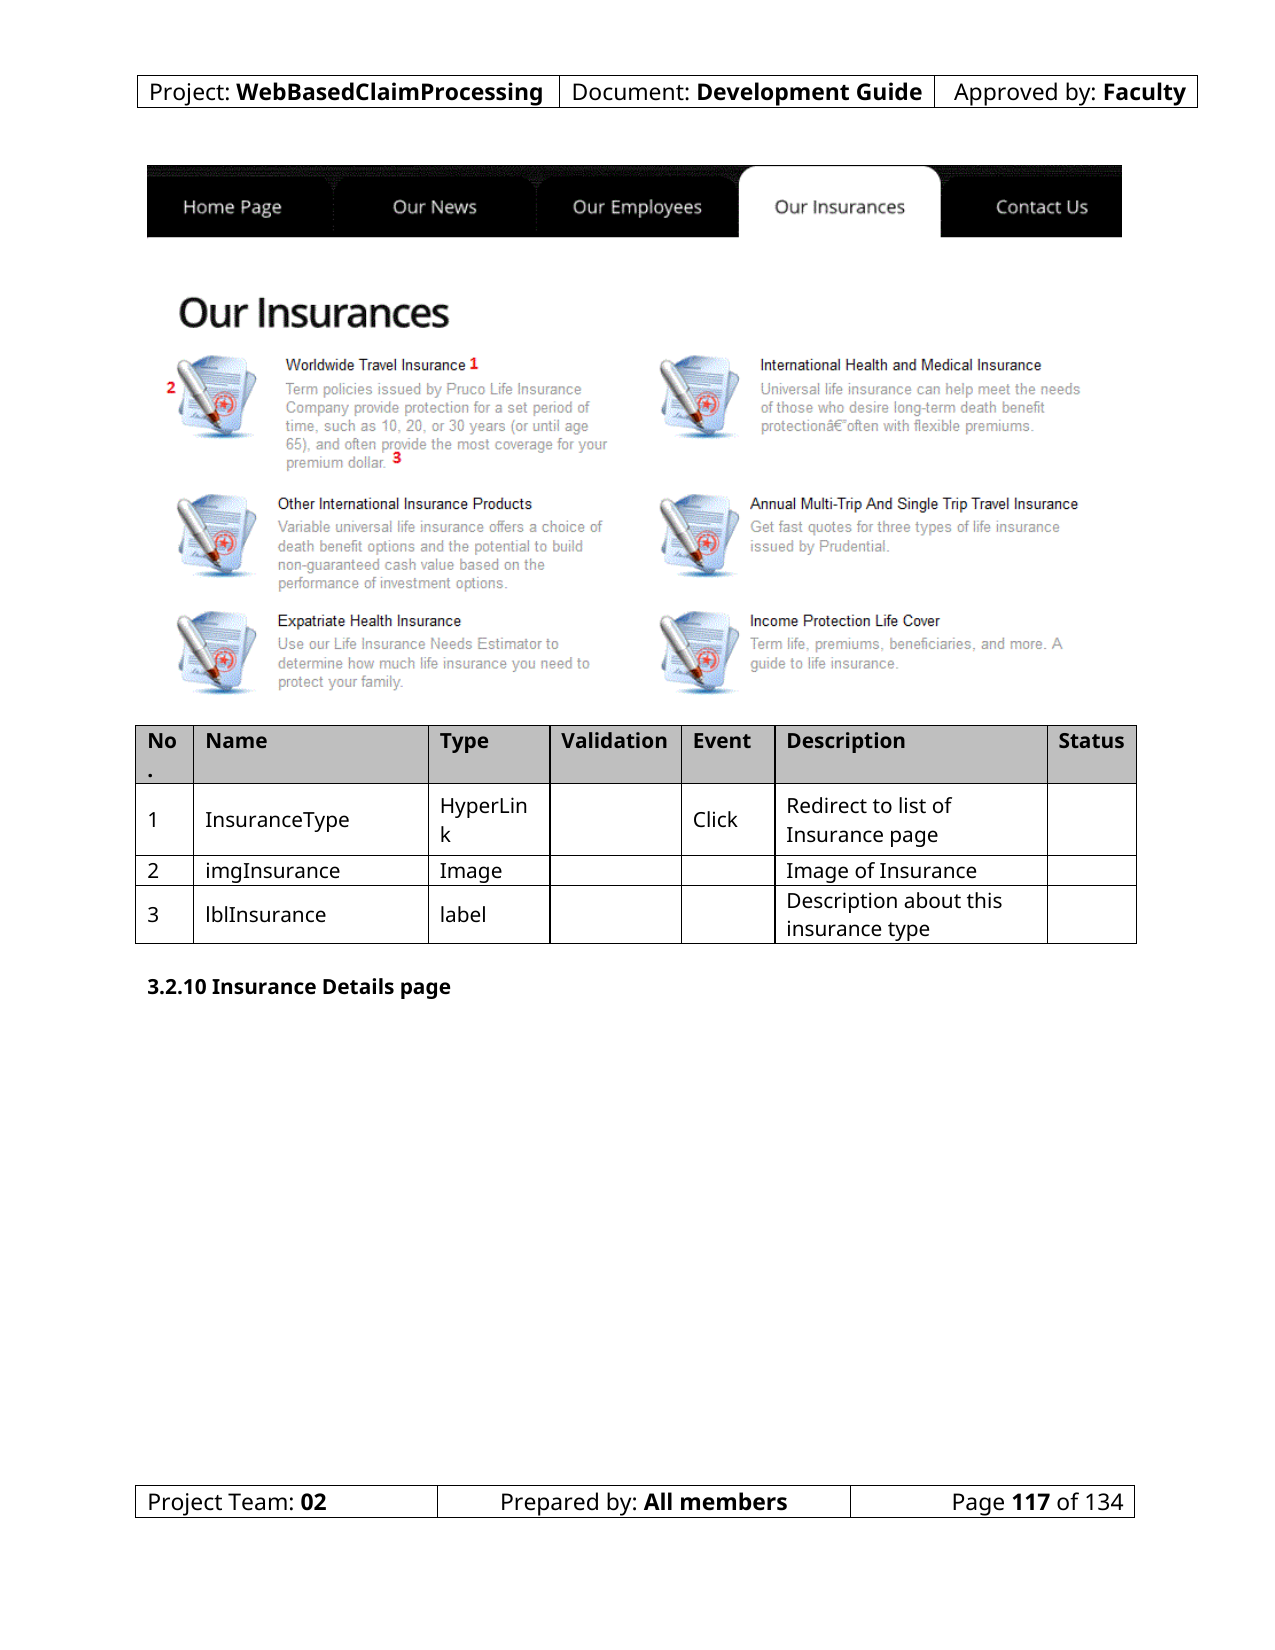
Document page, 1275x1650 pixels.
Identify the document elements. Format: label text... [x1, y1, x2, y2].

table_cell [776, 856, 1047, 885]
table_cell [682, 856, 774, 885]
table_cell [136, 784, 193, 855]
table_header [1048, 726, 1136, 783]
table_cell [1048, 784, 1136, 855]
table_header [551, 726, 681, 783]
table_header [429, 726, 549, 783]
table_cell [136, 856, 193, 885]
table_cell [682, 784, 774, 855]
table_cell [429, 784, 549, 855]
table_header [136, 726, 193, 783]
picture [147, 165, 1122, 725]
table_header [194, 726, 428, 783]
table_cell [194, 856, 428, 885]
text 3.2.10 Insurance Details page [147, 972, 1128, 1001]
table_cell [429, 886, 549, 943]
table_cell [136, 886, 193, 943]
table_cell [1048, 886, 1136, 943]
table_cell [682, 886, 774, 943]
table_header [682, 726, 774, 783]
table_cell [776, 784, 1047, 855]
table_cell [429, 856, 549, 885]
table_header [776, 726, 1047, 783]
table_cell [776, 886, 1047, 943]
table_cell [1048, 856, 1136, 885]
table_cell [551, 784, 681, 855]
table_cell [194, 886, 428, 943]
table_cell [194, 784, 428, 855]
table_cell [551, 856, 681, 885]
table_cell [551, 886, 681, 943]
